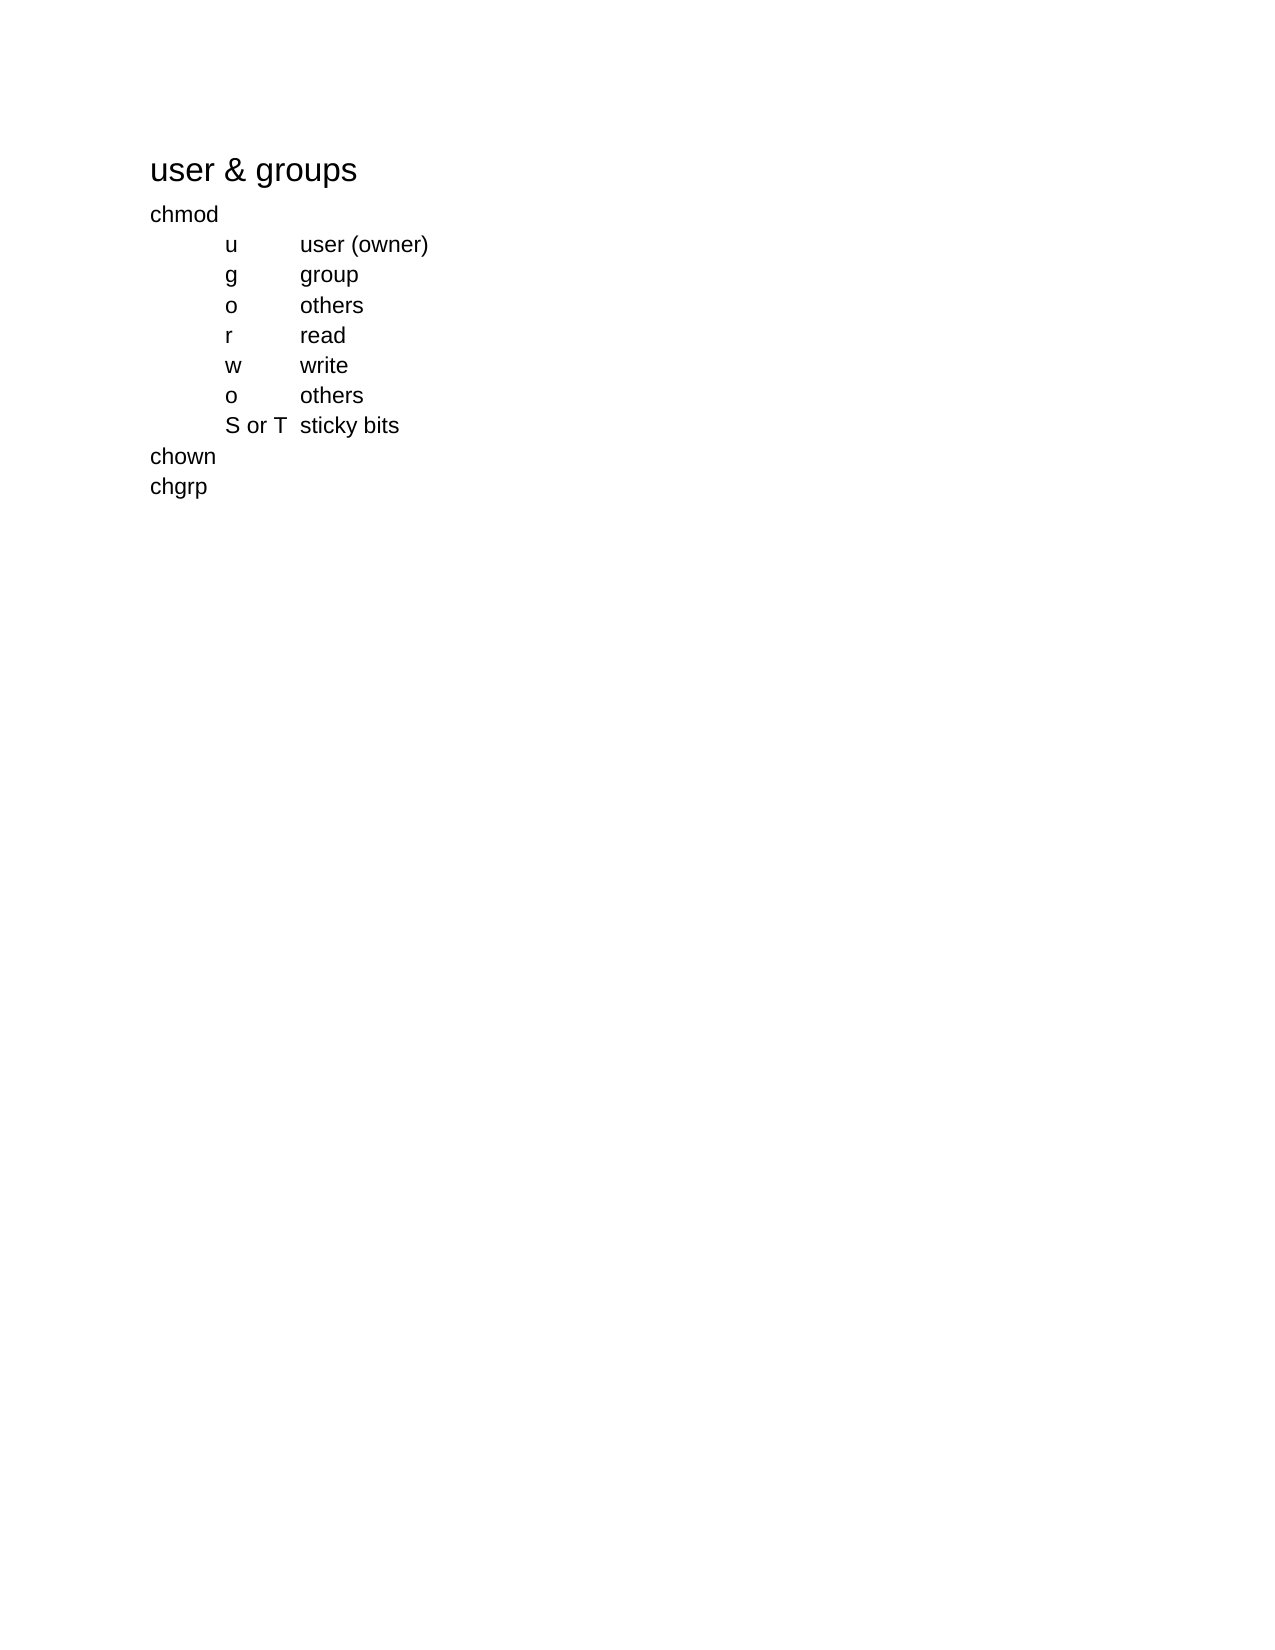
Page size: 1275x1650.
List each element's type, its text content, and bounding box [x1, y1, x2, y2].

subtitle user & groups [150, 150, 1125, 188]
text u user (owner) [150, 231, 1125, 257]
text chmod [150, 201, 1125, 227]
text g group [150, 261, 1125, 288]
text o others [150, 292, 1125, 318]
text r read [150, 322, 1125, 348]
text o others [150, 382, 1125, 408]
text chgrp [150, 473, 1125, 499]
text w write [150, 352, 1125, 378]
text chown [150, 443, 1125, 469]
text S or T sticky bits [150, 412, 1125, 439]
